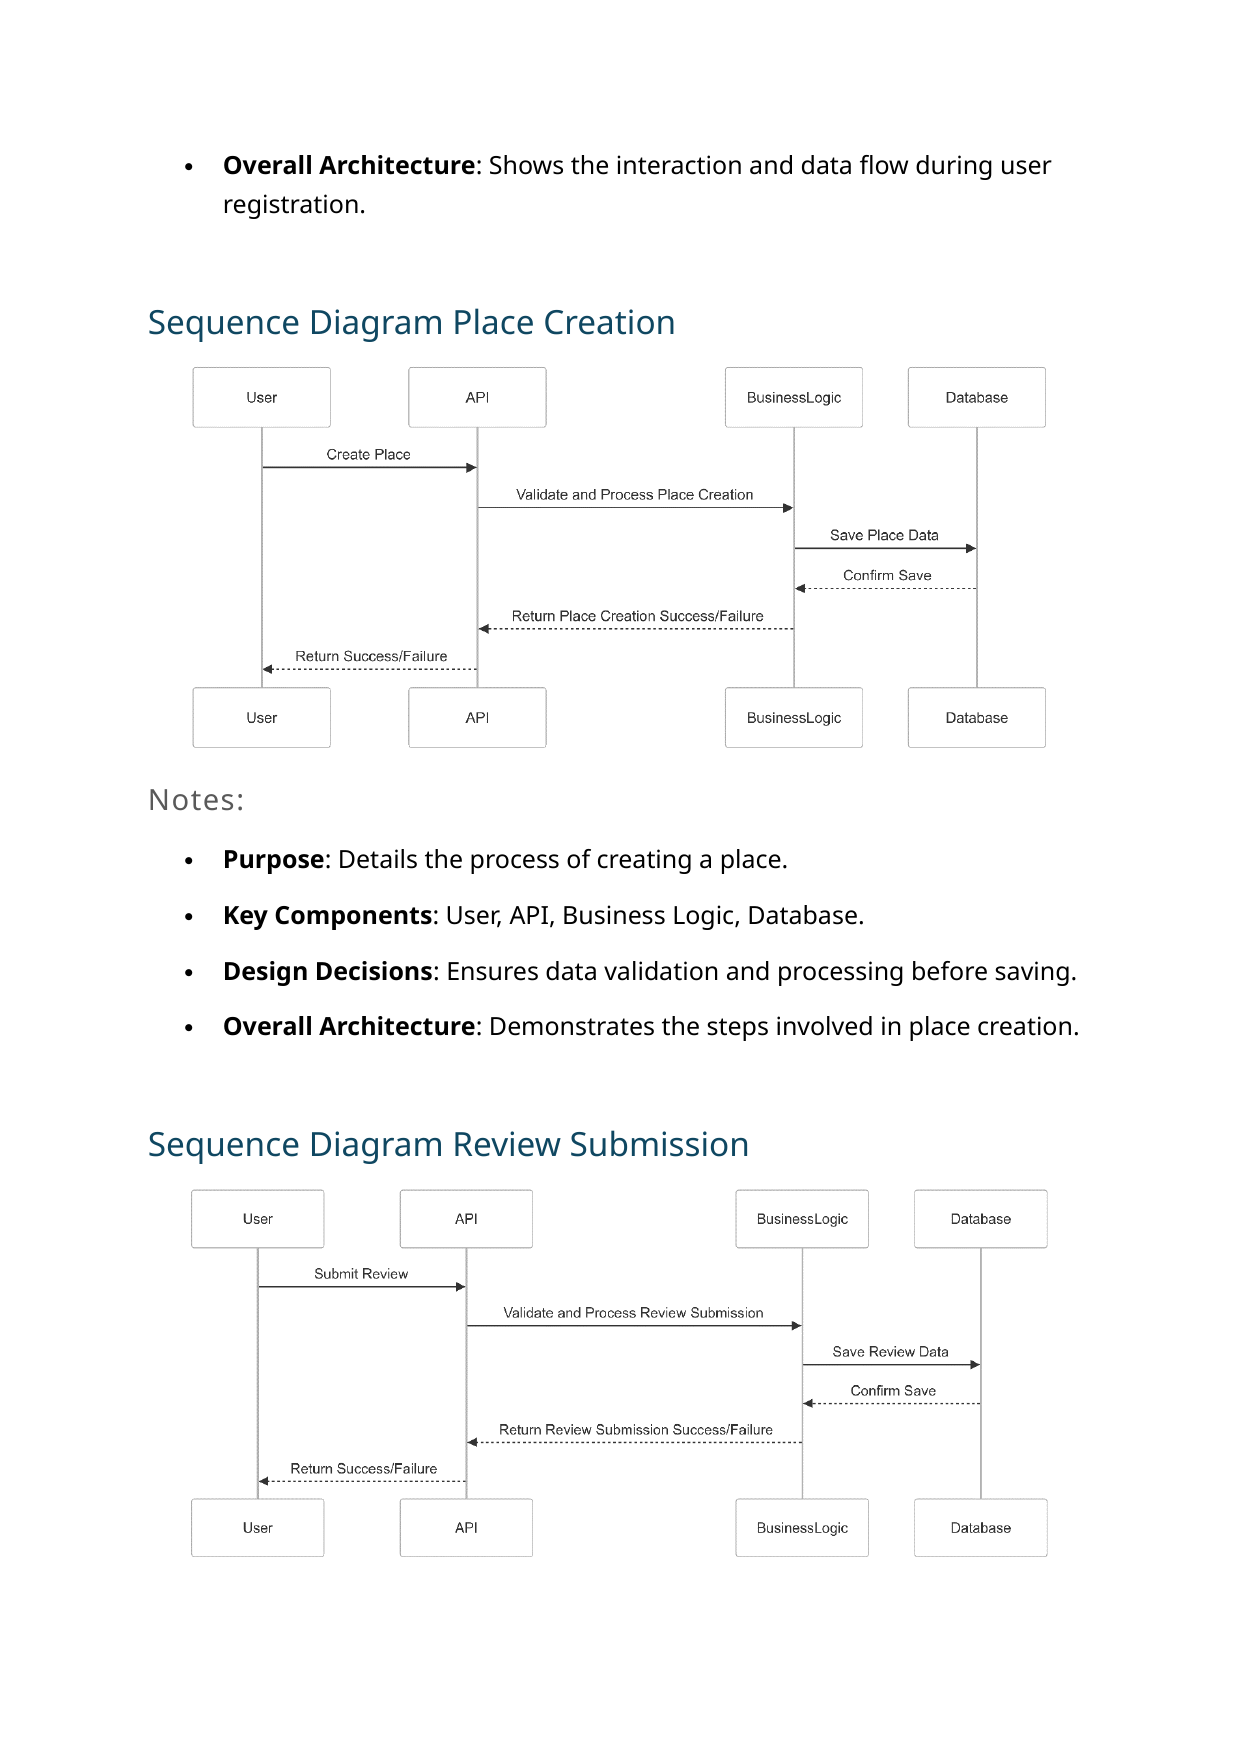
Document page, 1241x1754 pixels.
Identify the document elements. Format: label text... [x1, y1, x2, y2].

subtitle Sequence Diagram Place Creation [148, 298, 1093, 344]
picture [147, 358, 1093, 758]
list Design Decisions: Ensures data validation and processing before saving. [185, 953, 1093, 987]
list Overall Architecture: Shows the interaction and data flow during user registration. [185, 148, 1093, 221]
list Overall Architecture: Demonstrates the steps involved in place creation. [185, 1009, 1093, 1043]
subtitle Sequence Diagram Review Submission [148, 1121, 1093, 1166]
list Key Components: User, API, Business Logic, Database. [185, 897, 1093, 931]
subtitle Notes: [148, 779, 1093, 819]
list Purpose: Details the process of creating a place. [185, 841, 1093, 876]
picture [147, 1181, 1093, 1567]
